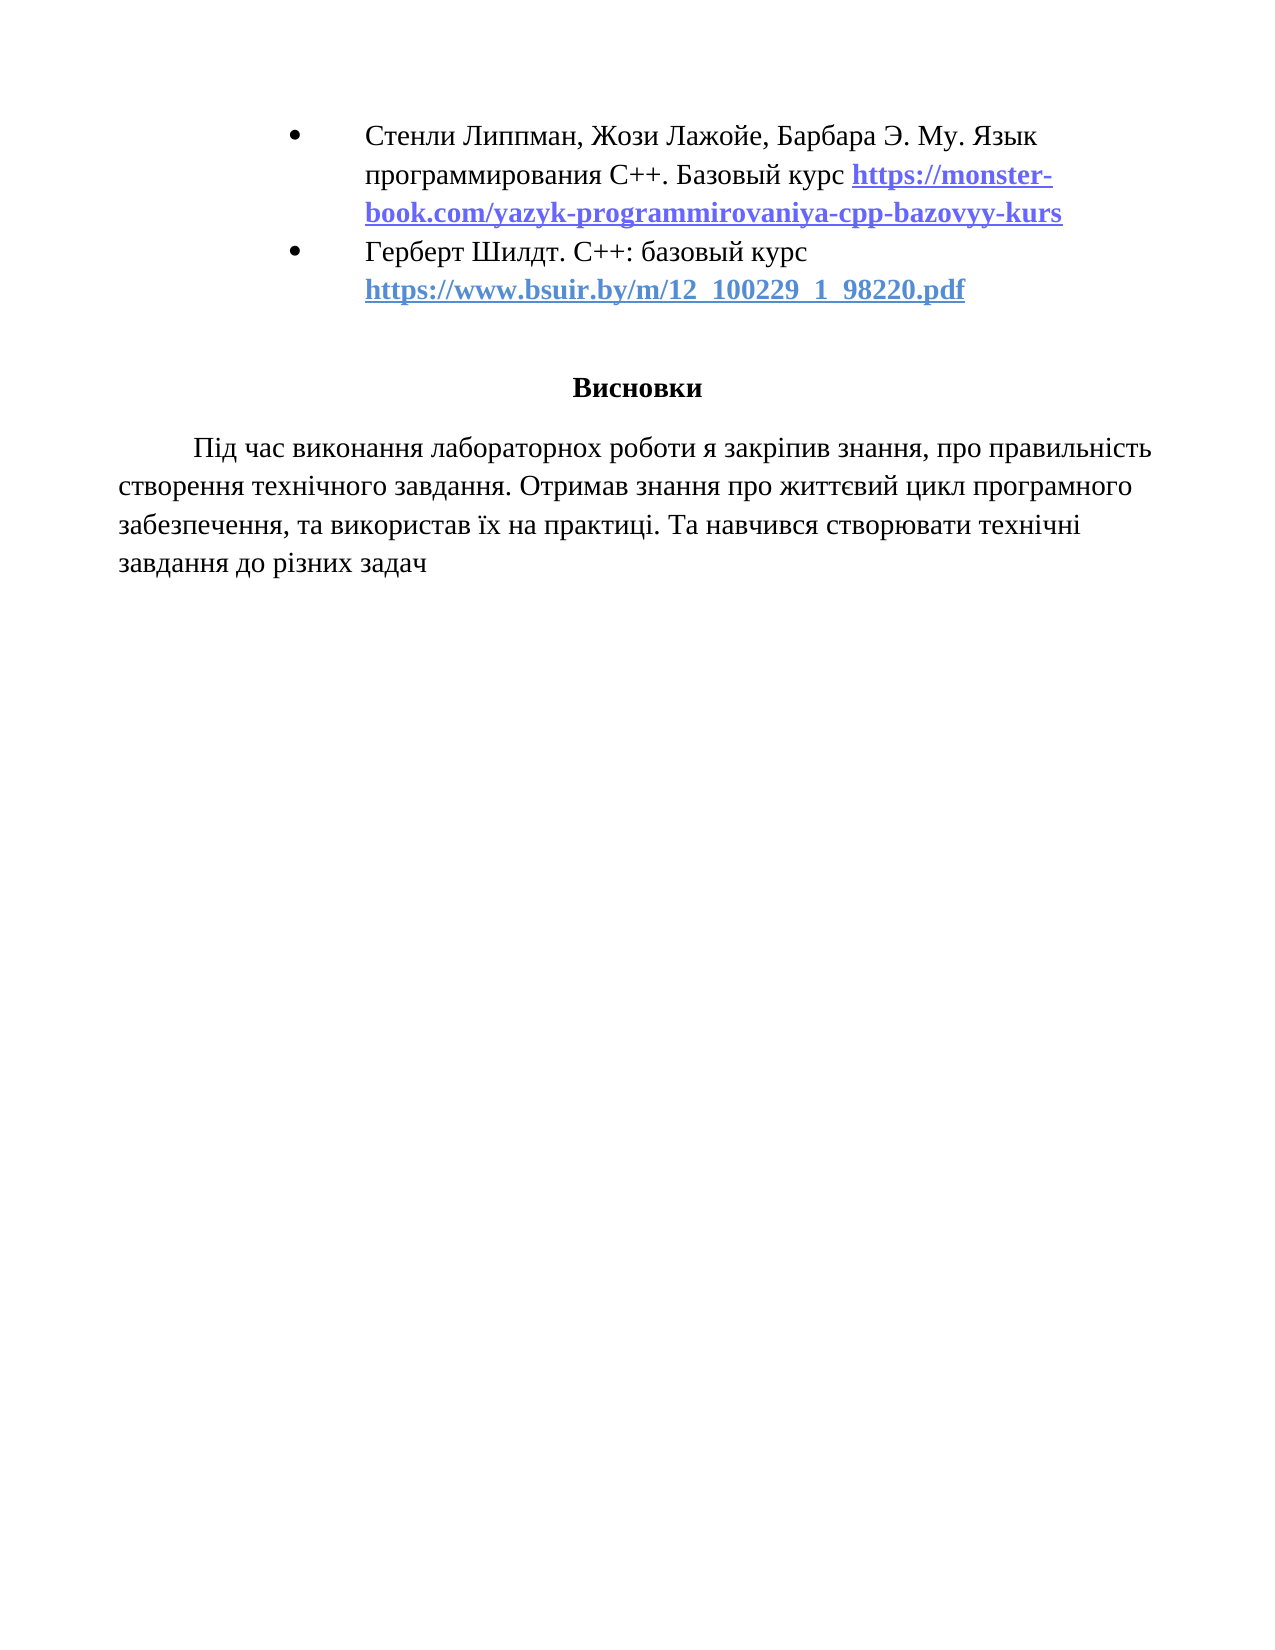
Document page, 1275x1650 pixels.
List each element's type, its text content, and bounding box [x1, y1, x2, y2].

list Герберт Шилдт. C++: базовый курс https://www.bsuir.by/m/12_100229_1_98220.pdf [290, 234, 1157, 306]
list Стенли Липпман, Жози Лажойе, Барбара Э. Му. Язык программирования C++. Базовый курс https://monster-book.com/yazyk-programmirovaniya-cpp-bazovyy-kurs [290, 118, 1157, 229]
text Під час виконання лабораторнох роботи я закріпив знання, про правильність створення технічного завдання. Отримав знання про життєвий цикл програмного забезпечення, та використав їх на практиці. Та навчився створювати технічні завдання до різних задач [118, 430, 1157, 579]
text Висновки [118, 370, 1157, 404]
